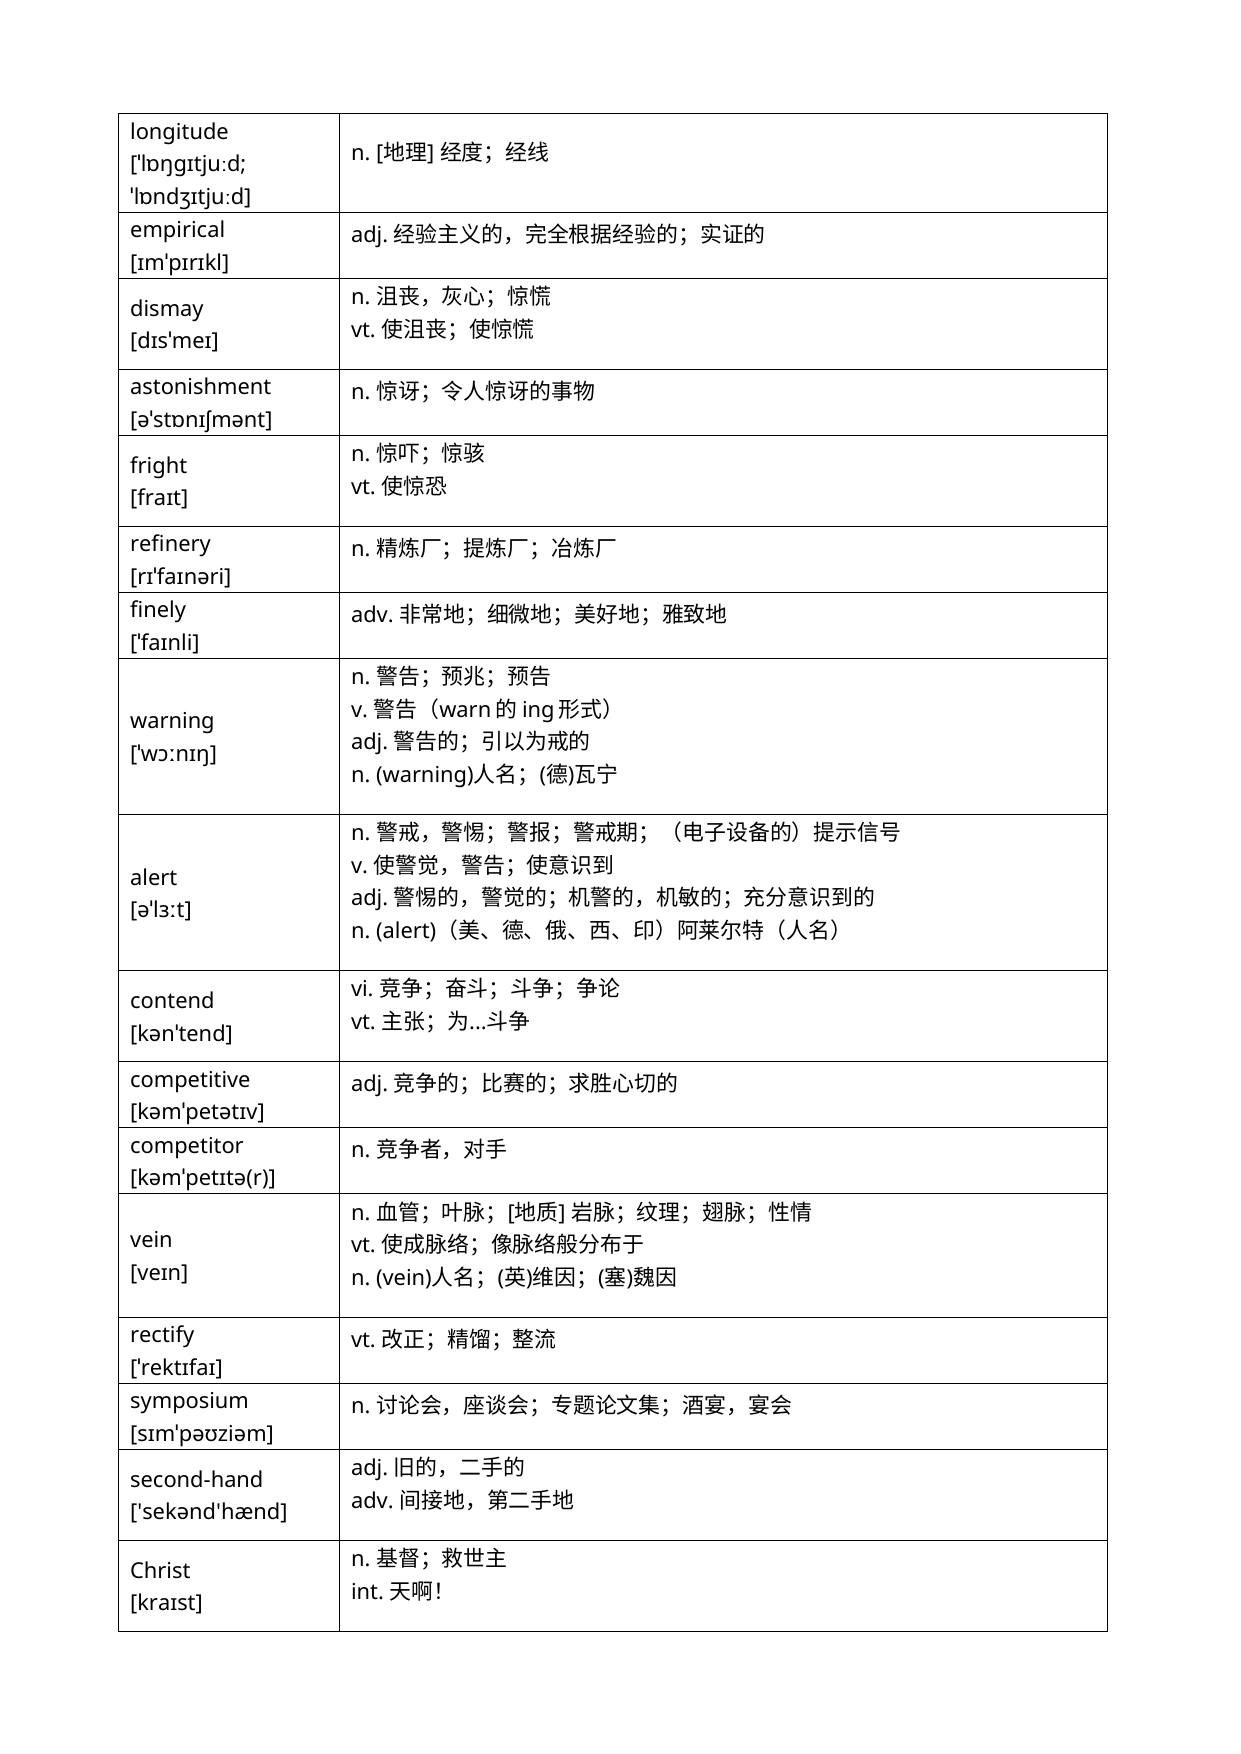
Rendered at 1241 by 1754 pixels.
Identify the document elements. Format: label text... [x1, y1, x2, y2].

table_cell astonishment [əˈstɒnɪʃmənt] [119, 370, 339, 435]
table_cell empirical [ɪmˈpɪrɪkl] [119, 213, 339, 278]
table_cell adj. 旧的，二手的 adv. 间接地，第二手地 [340, 1450, 1107, 1540]
table_cell n. 精炼厂；提炼厂；冶炼厂 [340, 527, 1107, 592]
table_cell n. 讨论会，座谈会；专题论文集；酒宴，宴会 [340, 1384, 1107, 1449]
table_cell second-hand ['sekənd'hænd] [119, 1450, 339, 1540]
table_cell n. 沮丧，灰心；惊慌 vt. 使沮丧；使惊慌 [340, 279, 1107, 369]
table_cell n. 警戒，警惕；警报；警戒期；（电子设备的）提示信号 v. 使警觉，警告；使意识到 adj. 警惕的，警觉的；机警的，机敏的；充分意识到的 n. (alert)（美、德、俄、西、印）阿莱尔特（人名） [340, 815, 1107, 970]
table_cell n. 血管；叶脉；[地质] 岩脉；纹理；翅脉；性情 vt. 使成脉络；像脉络般分布于 n. (vein)人名；(英)维因；(塞)魏因 [340, 1194, 1107, 1317]
table_cell refinery [rɪˈfaɪnəri] [119, 527, 339, 592]
table_cell contend [kənˈtend] [119, 971, 339, 1061]
table_cell n. 惊讶；令人惊讶的事物 [340, 370, 1107, 435]
table_cell adj. 经验主义的，完全根据经验的；实证的 [340, 213, 1107, 278]
table_cell competitor [kəmˈpetɪtə(r)] [119, 1128, 339, 1193]
table_cell rectify [ˈrektɪfaɪ] [119, 1318, 339, 1383]
table_cell n. 竞争者，对手 [340, 1128, 1107, 1193]
table_cell competitive [kəmˈpetətɪv] [119, 1062, 339, 1127]
table_cell longitude [ˈlɒŋɡɪtjuːd; ˈlɒndʒɪtjuːd] [119, 114, 339, 212]
table_cell alert [əˈlɜːt] [119, 815, 339, 970]
table_cell symposium [sɪmˈpəʊziəm] [119, 1384, 339, 1449]
table_cell adv. 非常地；细微地；美好地；雅致地 [340, 593, 1107, 658]
table_cell adj. 竞争的；比赛的；求胜心切的 [340, 1062, 1107, 1127]
table_cell n. [地理] 经度；经线 [340, 114, 1107, 212]
table_cell warning [ˈwɔːnɪŋ] [119, 659, 339, 814]
table_cell Christ [kraɪst] [119, 1541, 339, 1631]
table_cell vein [veɪn] [119, 1194, 339, 1317]
table_cell n. 基督；救世主 int. 天啊！ [340, 1541, 1107, 1631]
table_cell vi. 竞争；奋斗；斗争；争论 vt. 主张；为...斗争 [340, 971, 1107, 1061]
table_cell vt. 改正；精馏；整流 [340, 1318, 1107, 1383]
table_cell n. 警告；预兆；预告 v. 警告（warn的ing形式） adj. 警告的；引以为戒的 n. (warning)人名；(德)瓦宁 [340, 659, 1107, 814]
table_cell finely [ˈfaɪnli] [119, 593, 339, 658]
table_cell dismay [dɪsˈmeɪ] [119, 279, 339, 369]
table_cell n. 惊吓；惊骇 vt. 使惊恐 [340, 436, 1107, 526]
table_cell fright [fraɪt] [119, 436, 339, 526]
